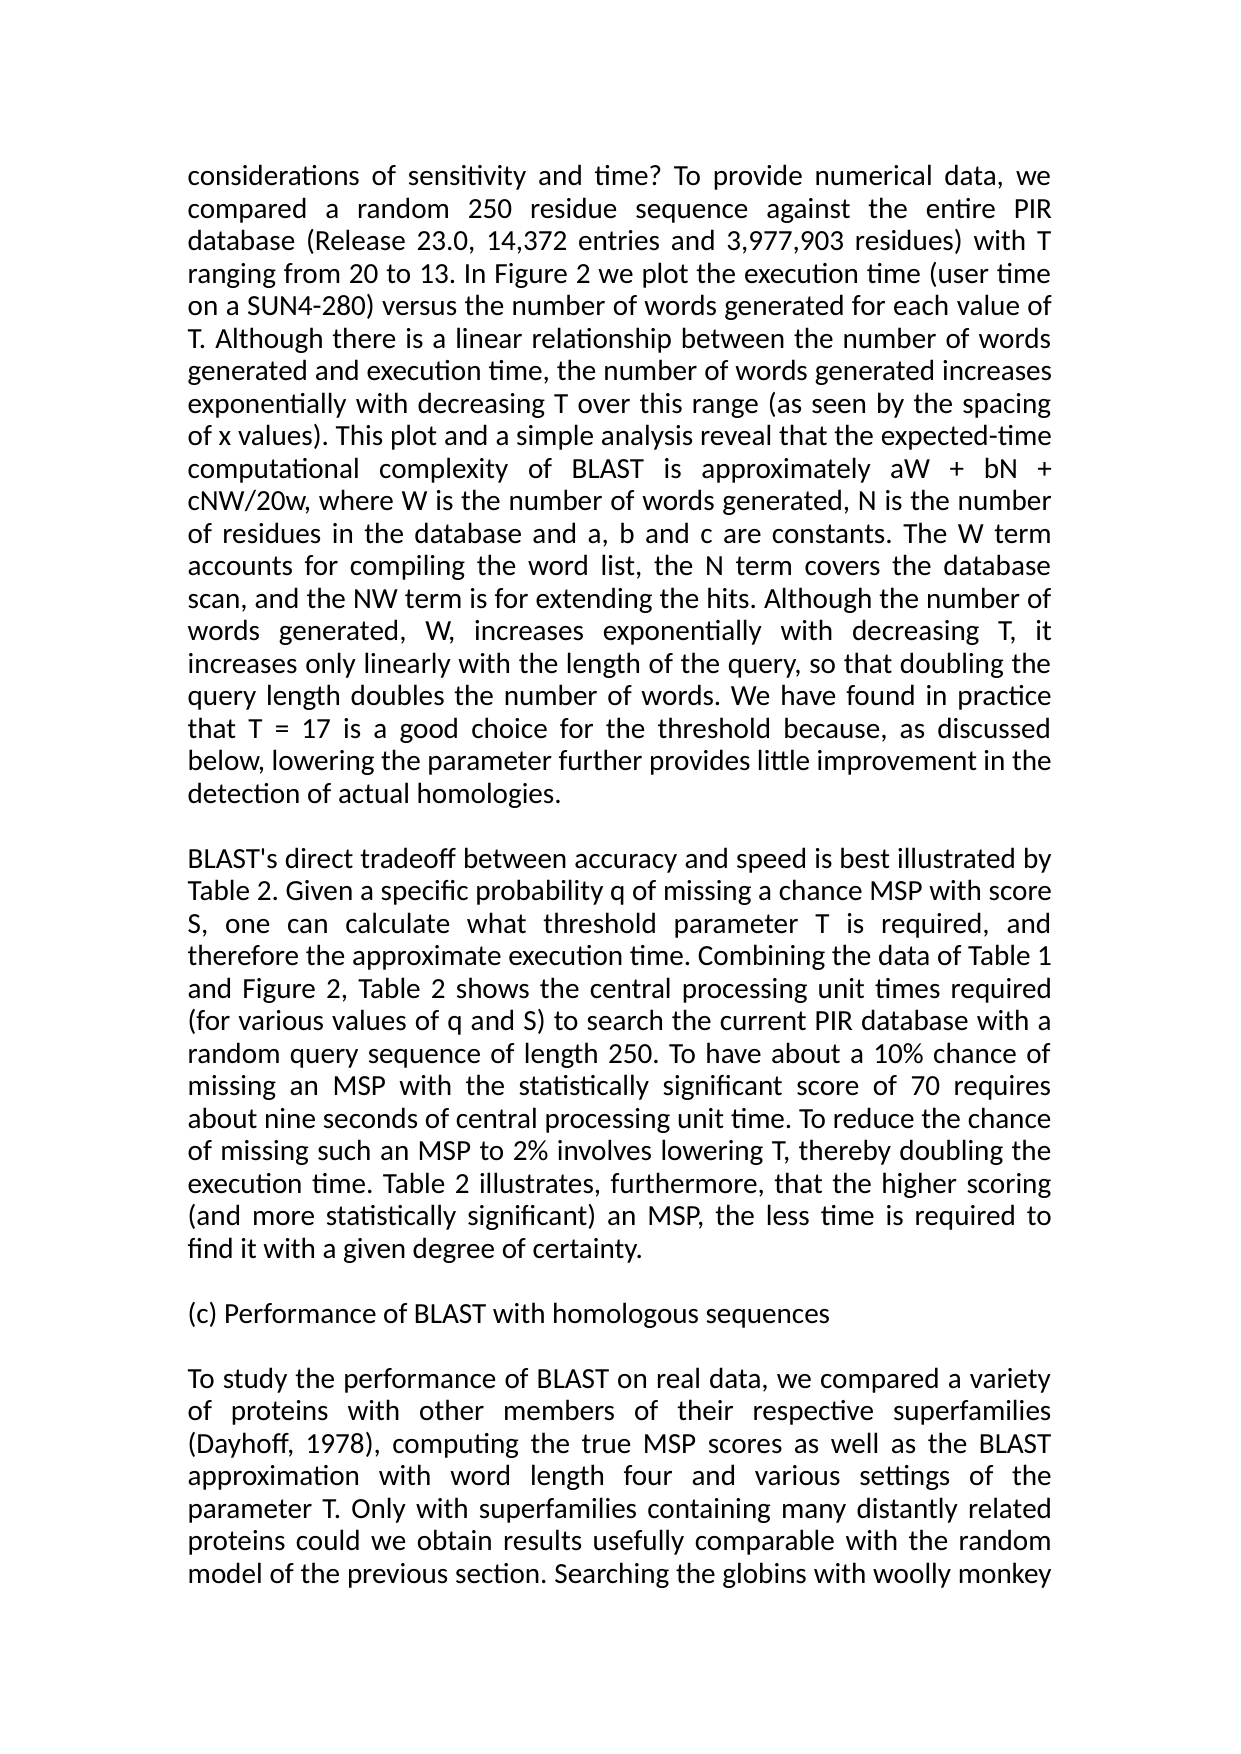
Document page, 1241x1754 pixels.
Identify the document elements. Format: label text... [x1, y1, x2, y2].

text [187, 162, 1053, 812]
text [187, 1364, 1053, 1592]
text BLAST's direct tradeoff between accuracy and speed is best illustrated by Table 2. Given a specific probability q of missing a chance MSP with score S, one can calculate what threshold parameter T is required, and therefore the approximate execution time. Combining the data of Table 1 and Figure 2, Table 2 shows the central processing unit times required (for various values of q and S) to search the current PIR database with a random query sequence of length 250. To have about a 10% chance of missing an MSP with the statistically significant score of 70 requires about nine seconds of central processing unit time. To reduce the chance of missing such an MSP to 2% involves lowering T, thereby doubling the execution time. Table 2 illustrates, furthermore, that the higher scoring (and more statistically significant) an MSP, the less time is required to find it with a given degree of certainty. [187, 844, 1053, 1267]
text (c) Performance of BLAST with homologous sequences [187, 1299, 1053, 1332]
